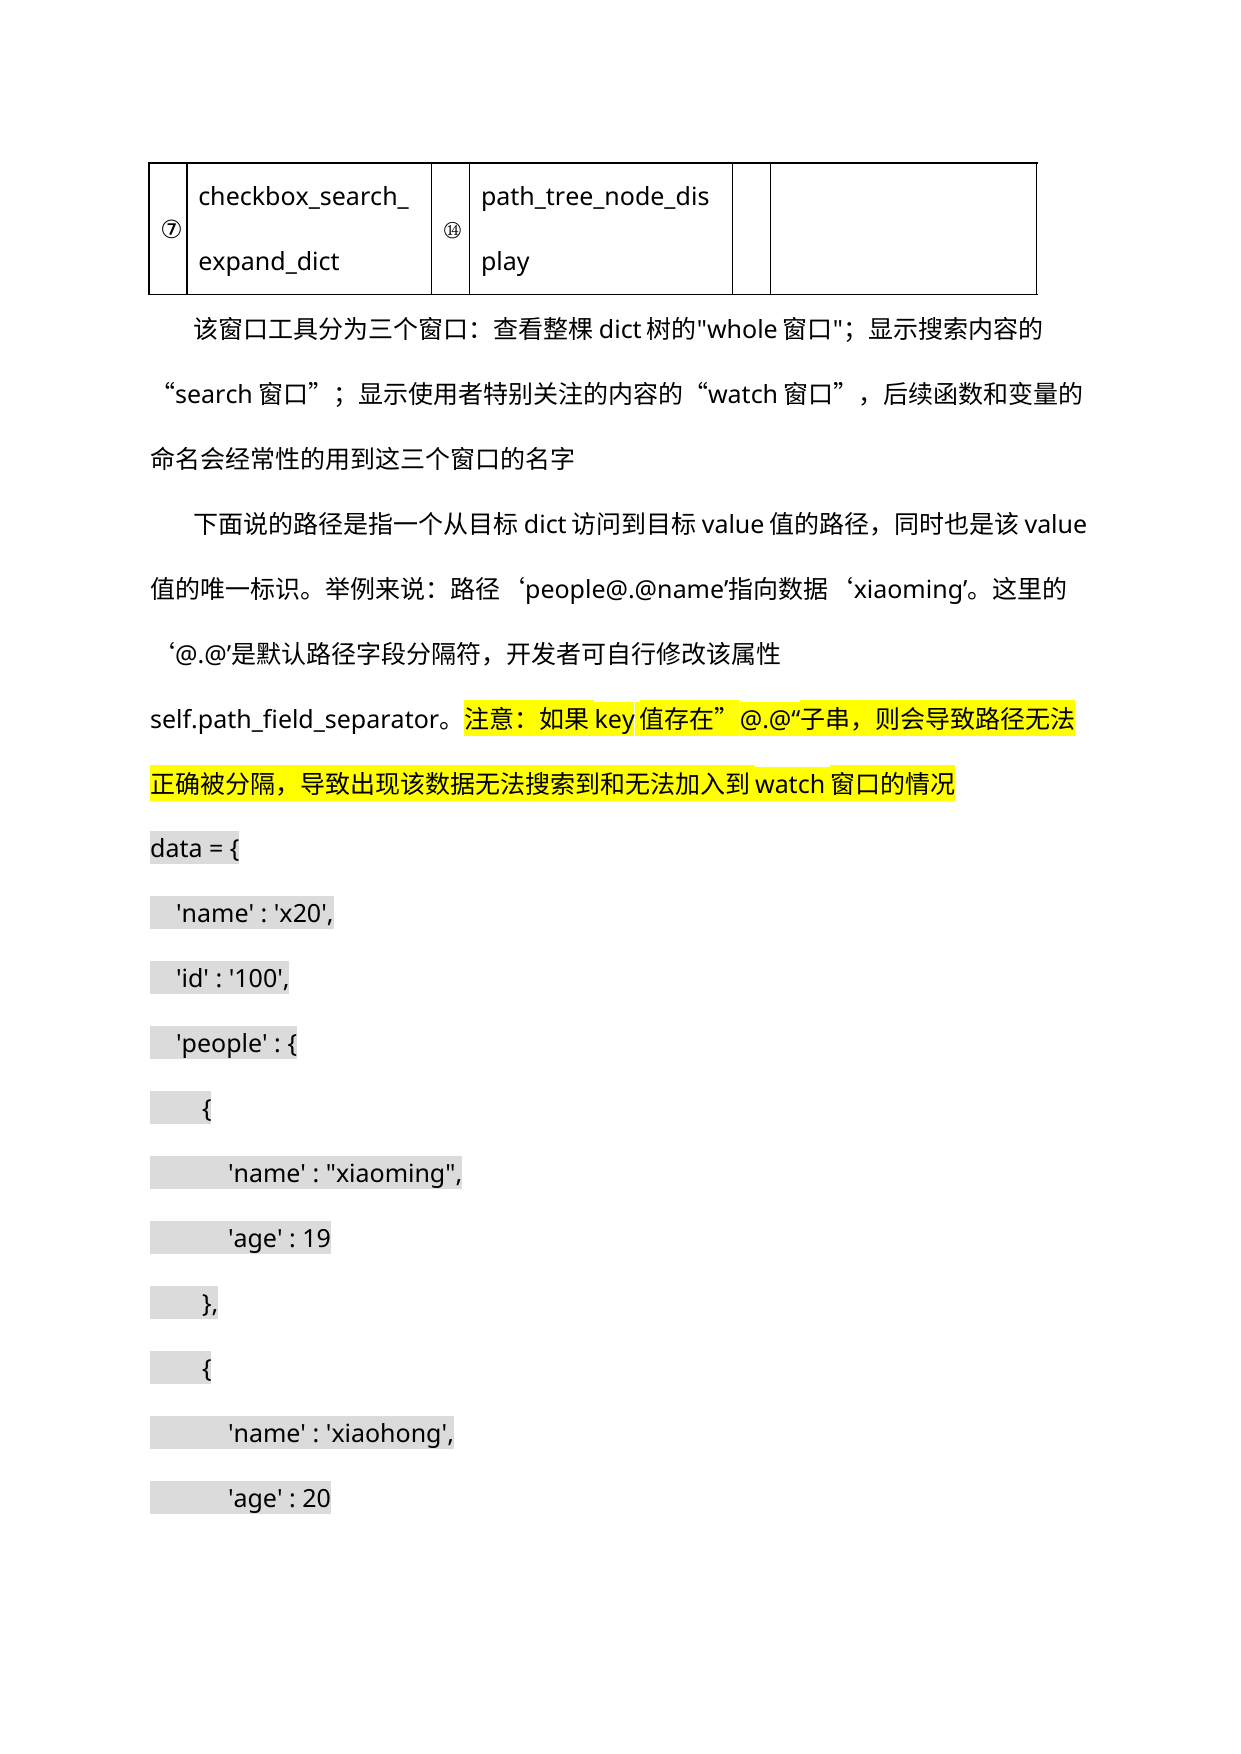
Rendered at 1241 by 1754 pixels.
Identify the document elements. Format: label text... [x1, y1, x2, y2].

table_cell [771, 164, 1036, 293]
text 下面说的路径是指一个从目标dict访问到目标value值的路径，同时也是该value值的唯一标识。举例来说：路径‘people@.@name’指向数据‘xiaoming’。这里的‘@.@’是默认路径字段分隔符，开发者可自行修改该属性self.path_field_separator。注意：如果key值存在”@.@“子串，则会导致路径无法正确被分隔，导致出现该数据无法搜索到和无法加入到watch窗口的情况 [150, 490, 1090, 815]
text 'id' : '100', [150, 945, 1090, 1010]
table_cell path_tree_node_display [470, 164, 732, 293]
text { [150, 1335, 1090, 1400]
text 'name' : 'xiaohong', [150, 1400, 1090, 1465]
text 'name' : 'x20', [150, 880, 1090, 945]
text 'people' : { [150, 1010, 1090, 1075]
text { [150, 1075, 1090, 1140]
table_cell ⑦ [150, 164, 186, 293]
text }, [150, 1270, 1090, 1335]
table_cell [733, 164, 770, 293]
table_cell ⑭ [432, 164, 469, 293]
text 'age' : 19 [150, 1205, 1090, 1270]
text 'name' : "xiaoming", [150, 1140, 1090, 1205]
text 该窗口工具分为三个窗口：查看整棵dict树的"whole窗口"；显示搜索内容的“search窗口”；显示使用者特别关注的内容的“watch窗口”，后续函数和变量的命名会经常性的用到这三个窗口的名字 [150, 295, 1090, 490]
text data = { [150, 815, 1090, 880]
text 'age' : 20 [150, 1465, 1090, 1530]
table_cell checkbox_search_expand_dict [188, 164, 431, 293]
